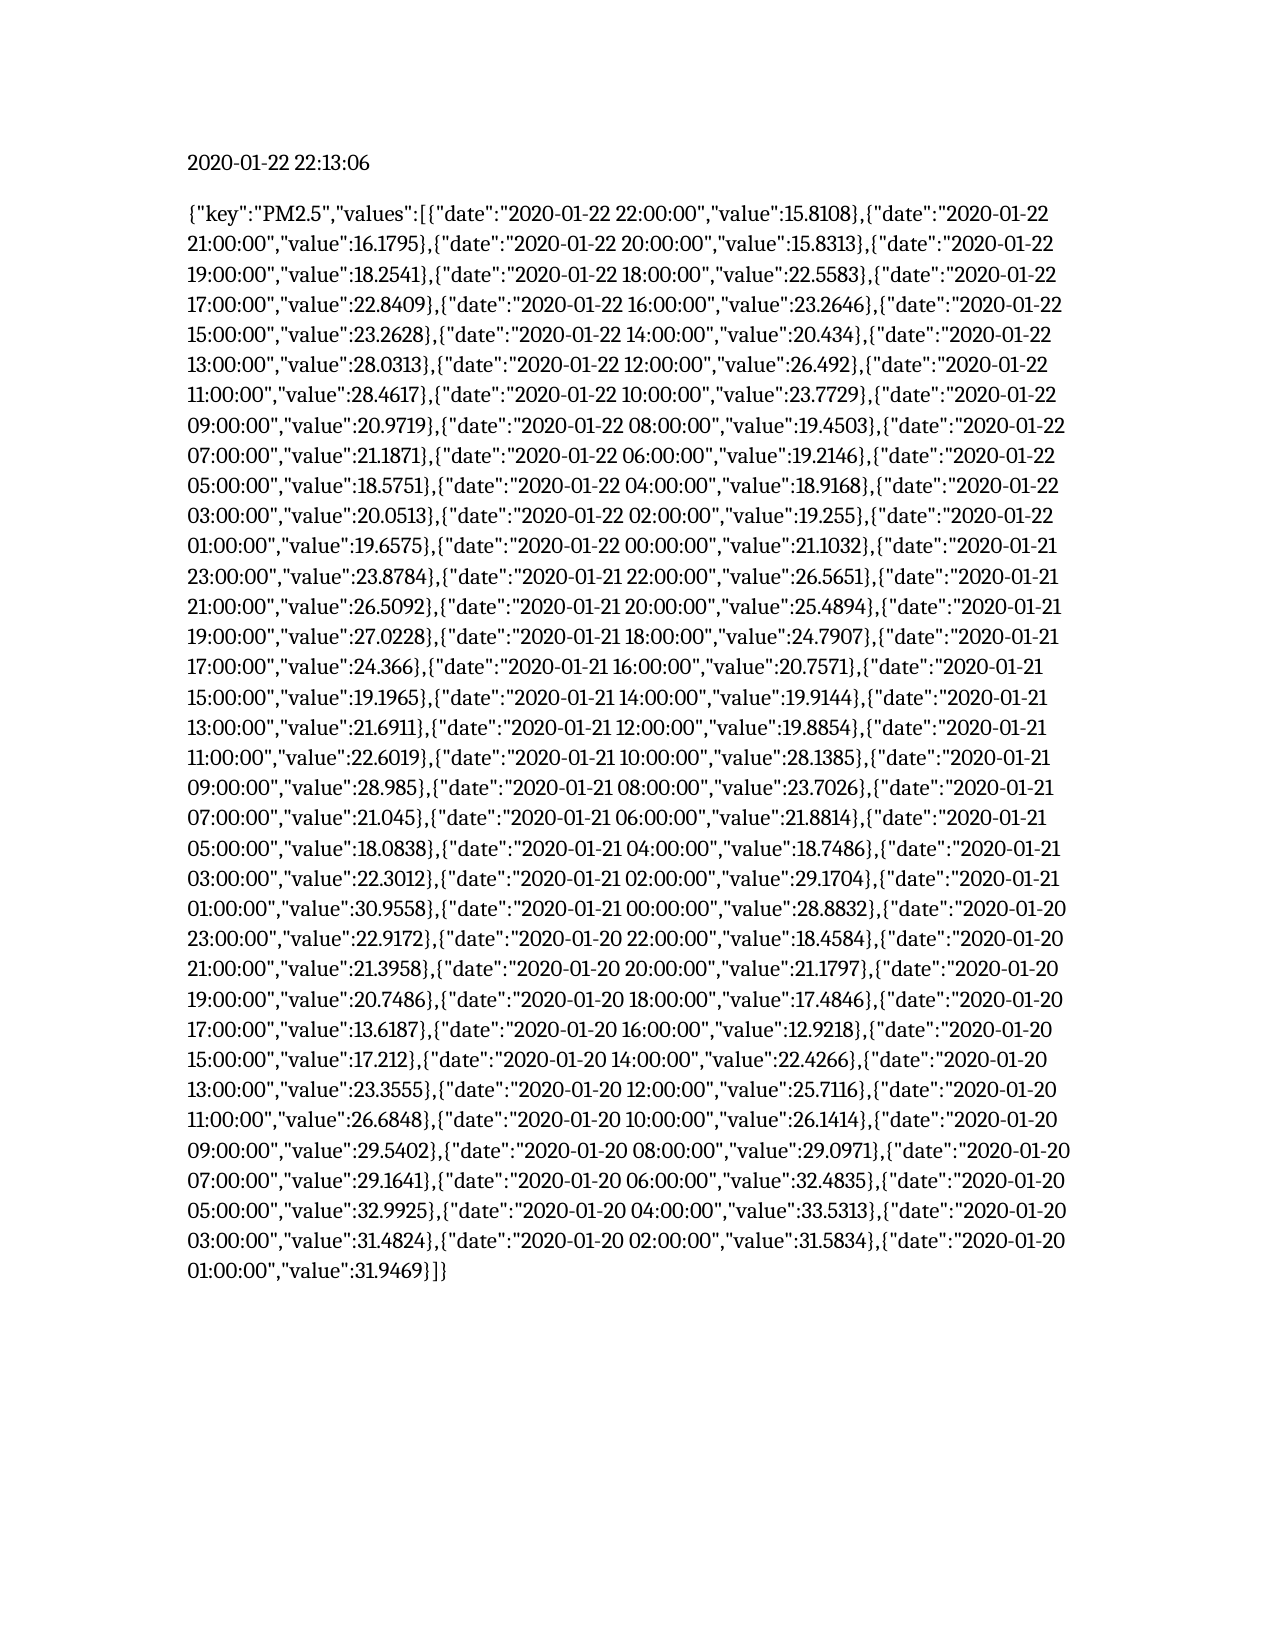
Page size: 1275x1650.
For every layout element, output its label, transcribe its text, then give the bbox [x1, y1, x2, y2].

text 2020-01-22 22:13:06 [187, 150, 1087, 176]
text {"key":"PM2.5","values":[{"date":"2020-01-22 22:00:00","value":15.8108},{"date":"2020-01-22 21:00:00","value":16.1795},{"date":"2020-01-22 20:00:00","value":15.8313},{"date":"2020-01-22 19:00:00","value":18.2541},{"date":"2020-01-22 18:00:00","value":22.5583},{"date":"2020-01-22 17:00:00","value":22.8409},{"date":"2020-01-22 16:00:00","value":23.2646},{"date":"2020-01-22 15:00:00","value":23.2628},{"date":"2020-01-22 14:00:00","value":20.434},{"date":"2020-01-22 13:00:00","value":28.0313},{"date":"2020-01-22 12:00:00","value":26.492},{"date":"2020-01-22 11:00:00","value":28.4617},{"date":"2020-01-22 10:00:00","value":23.7729},{"date":"2020-01-22 09:00:00","value":20.9719},{"date":"2020-01-22 08:00:00","value":19.4503},{"date":"2020-01-22 07:00:00","value":21.1871},{"date":"2020-01-22 06:00:00","value":19.2146},{"date":"2020-01-22 05:00:00","value":18.5751},{"date":"2020-01-22 04:00:00","value":18.9168},{"date":"2020-01-22 03:00:00","value":20.0513},{"date":"2020-01-22 02:00:00","value":19.255},{"date":"2020-01-22 01:00:00","value":19.6575},{"date":"2020-01-22 00:00:00","value":21.1032},{"date":"2020-01-21 23:00:00","value":23.8784},{"date":"2020-01-21 22:00:00","value":26.5651},{"date":"2020-01-21 21:00:00","value":26.5092},{"date":"2020-01-21 20:00:00","value":25.4894},{"date":"2020-01-21 19:00:00","value":27.0228},{"date":"2020-01-21 18:00:00","value":24.7907},{"date":"2020-01-21 17:00:00","value":24.366},{"date":"2020-01-21 16:00:00","value":20.7571},{"date":"2020-01-21 15:00:00","value":19.1965},{"date":"2020-01-21 14:00:00","value":19.9144},{"date":"2020-01-21 13:00:00","value":21.6911},{"date":"2020-01-21 12:00:00","value":19.8854},{"date":"2020-01-21 11:00:00","value":22.6019},{"date":"2020-01-21 10:00:00","value":28.1385},{"date":"2020-01-21 09:00:00","value":28.985},{"date":"2020-01-21 08:00:00","value":23.7026},{"date":"2020-01-21 07:00:00","value":21.045},{"date":"2020-01-21 06:00:00","value":21.8814},{"date":"2020-01-21 05:00:00","value":18.0838},{"date":"2020-01-21 04:00:00","value":18.7486},{"date":"2020-01-21 03:00:00","value":22.3012},{"date":"2020-01-21 02:00:00","value":29.1704},{"date":"2020-01-21 01:00:00","value":30.9558},{"date":"2020-01-21 00:00:00","value":28.8832},{"date":"2020-01-20 23:00:00","value":22.9172},{"date":"2020-01-20 22:00:00","value":18.4584},{"date":"2020-01-20 21:00:00","value":21.3958},{"date":"2020-01-20 20:00:00","value":21.1797},{"date":"2020-01-20 19:00:00","value":20.7486},{"date":"2020-01-20 18:00:00","value":17.4846},{"date":"2020-01-20 17:00:00","value":13.6187},{"date":"2020-01-20 16:00:00","value":12.9218},{"date":"2020-01-20 15:00:00","value":17.212},{"date":"2020-01-20 14:00:00","value":22.4266},{"date":"2020-01-20 13:00:00","value":23.3555},{"date":"2020-01-20 12:00:00","value":25.7116},{"date":"2020-01-20 11:00:00","value":26.6848},{"date":"2020-01-20 10:00:00","value":26.1414},{"date":"2020-01-20 09:00:00","value":29.5402},{"date":"2020-01-20 08:00:00","value":29.0971},{"date":"2020-01-20 07:00:00","value":29.1641},{"date":"2020-01-20 06:00:00","value":32.4835},{"date":"2020-01-20 05:00:00","value":32.9925},{"date":"2020-01-20 04:00:00","value":33.5313},{"date":"2020-01-20 03:00:00","value":31.4824},{"date":"2020-01-20 02:00:00","value":31.5834},{"date":"2020-01-20 01:00:00","value":31.9469}]} [187, 201, 1087, 1285]
